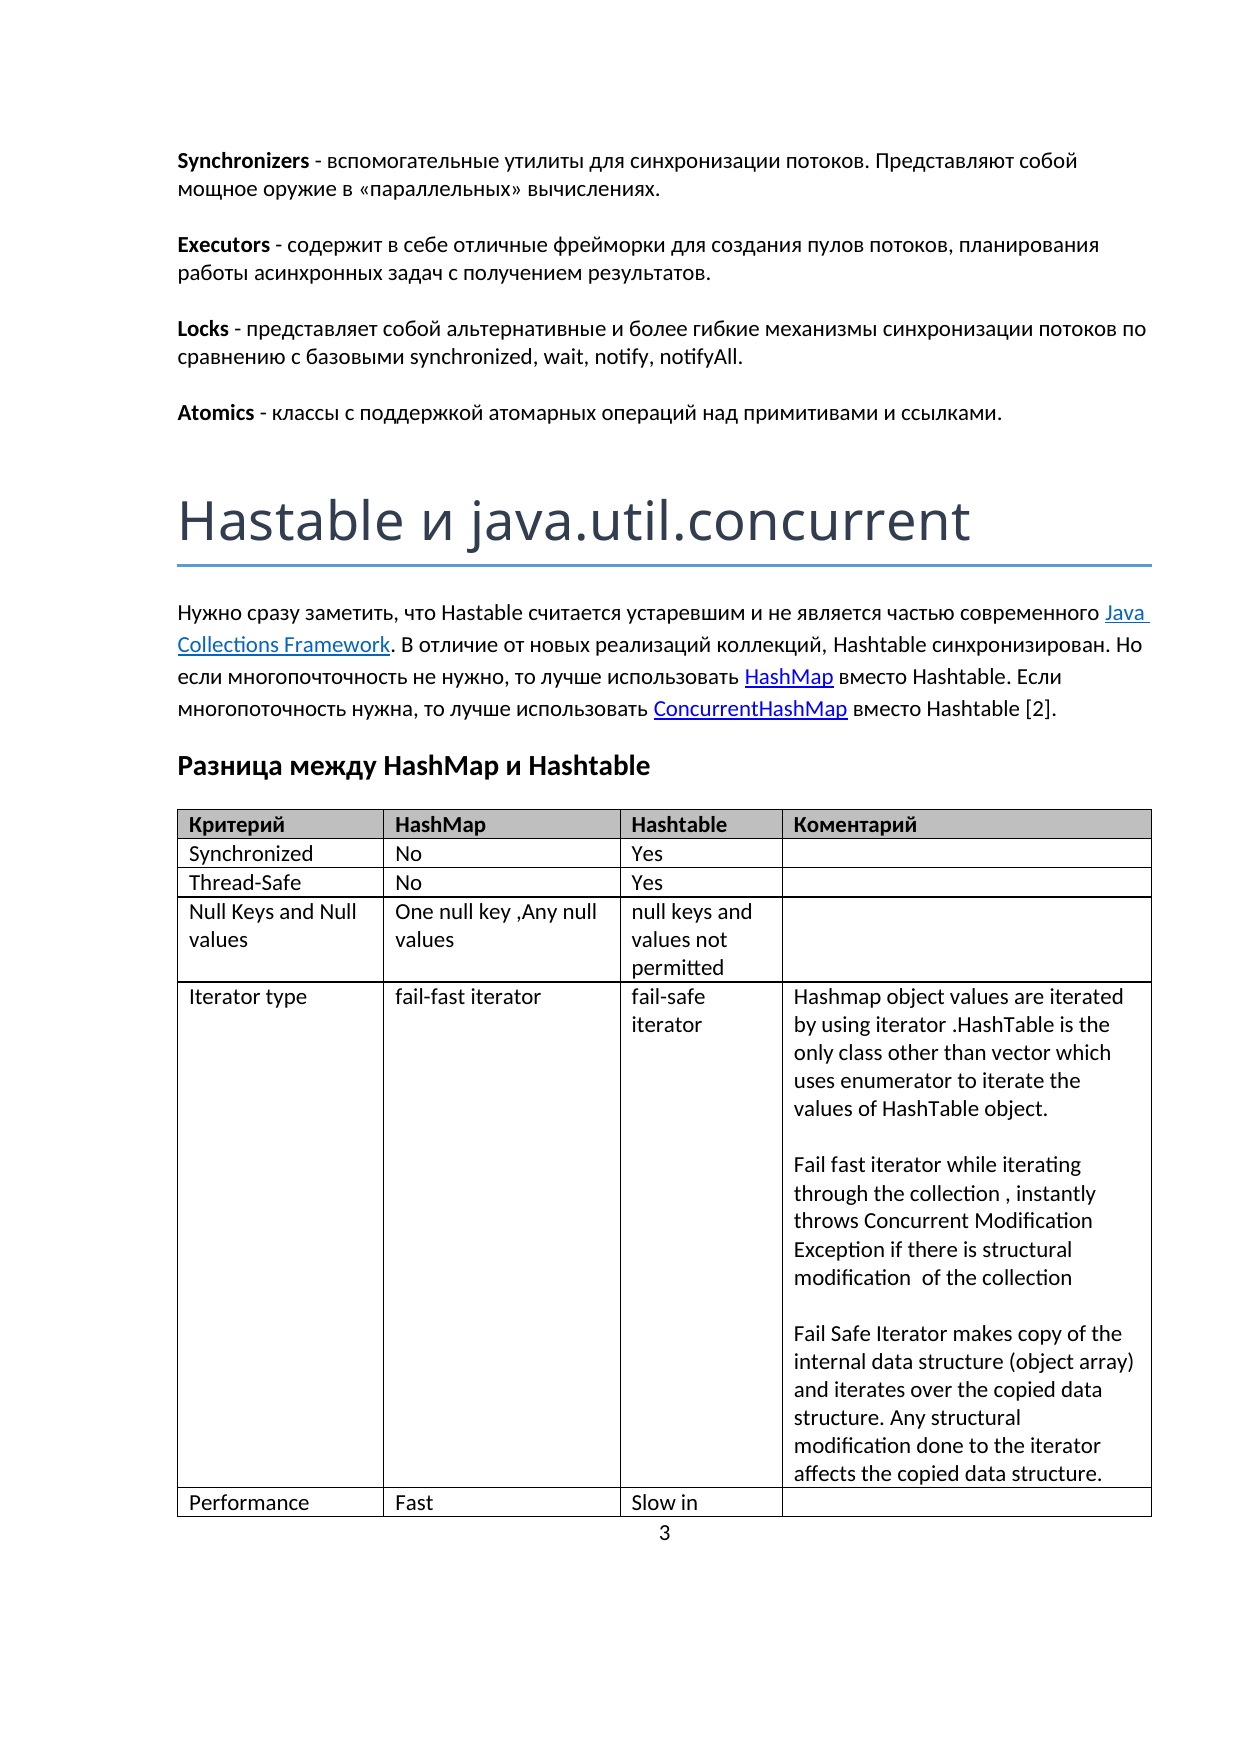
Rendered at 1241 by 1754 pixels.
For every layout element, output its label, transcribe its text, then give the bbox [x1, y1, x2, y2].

table_cell Yes [621, 839, 782, 867]
table_cell Performance [178, 1488, 383, 1516]
table_cell One null key ,Any null values [384, 898, 620, 981]
text Разница между HashMap и Hashtable [177, 747, 1152, 783]
table_cell Iterator type [178, 983, 383, 1487]
table_cell Thread-Safe [178, 868, 383, 896]
table_header Коментарий [783, 810, 1151, 838]
title Hastable и java.util.concurrent [177, 482, 1152, 564]
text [177, 118, 1152, 426]
table_cell Yes [621, 868, 782, 896]
table_header HashMap [384, 810, 620, 838]
table_cell No [384, 839, 620, 867]
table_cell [621, 1488, 782, 1516]
table_cell [783, 898, 1151, 981]
table_cell fail-safe iterator [621, 983, 782, 1487]
table_cell Synchronized [178, 839, 383, 867]
text Нужно сразу заметить, что Hastable считается устаревшим и не является частью современного Java Collections Framework. В отличие от новых реализаций коллекций, Hashtable синхронизирован. Но если многопочточность не нужно, то лучше использовать HashMap вместо Hashtable. Если многопоточность нужна, то лучше использовать ConcurrentHashMap вместо Hashtable [2]. [177, 598, 1152, 722]
table_cell Null Keys and Null values [178, 898, 383, 981]
table_cell fail-fast iterator [384, 983, 620, 1487]
table_header Критерий [178, 810, 383, 838]
table_cell No [384, 868, 620, 896]
table_cell Hashmap object values are iterated by using iterator .HashTable is the only class other than vector which uses enumerator to iterate the values of HashTable object. Fail fast iterator while iterating through the collection , instantly throws Concurrent Modification Exception if there is structural modification of the collection Fail Safe Iterator makes copy of the internal data structure (object array) and iterates over the copied data structure. Any structural modification done to the iterator affects the copied data structure. [783, 983, 1151, 1487]
table_cell null keys and values not permitted [621, 898, 782, 981]
table_cell [783, 868, 1151, 896]
table_cell Fast [384, 1488, 620, 1516]
table_cell [783, 839, 1151, 867]
table_cell [783, 1488, 1151, 1516]
table_header Hashtable [621, 810, 782, 838]
